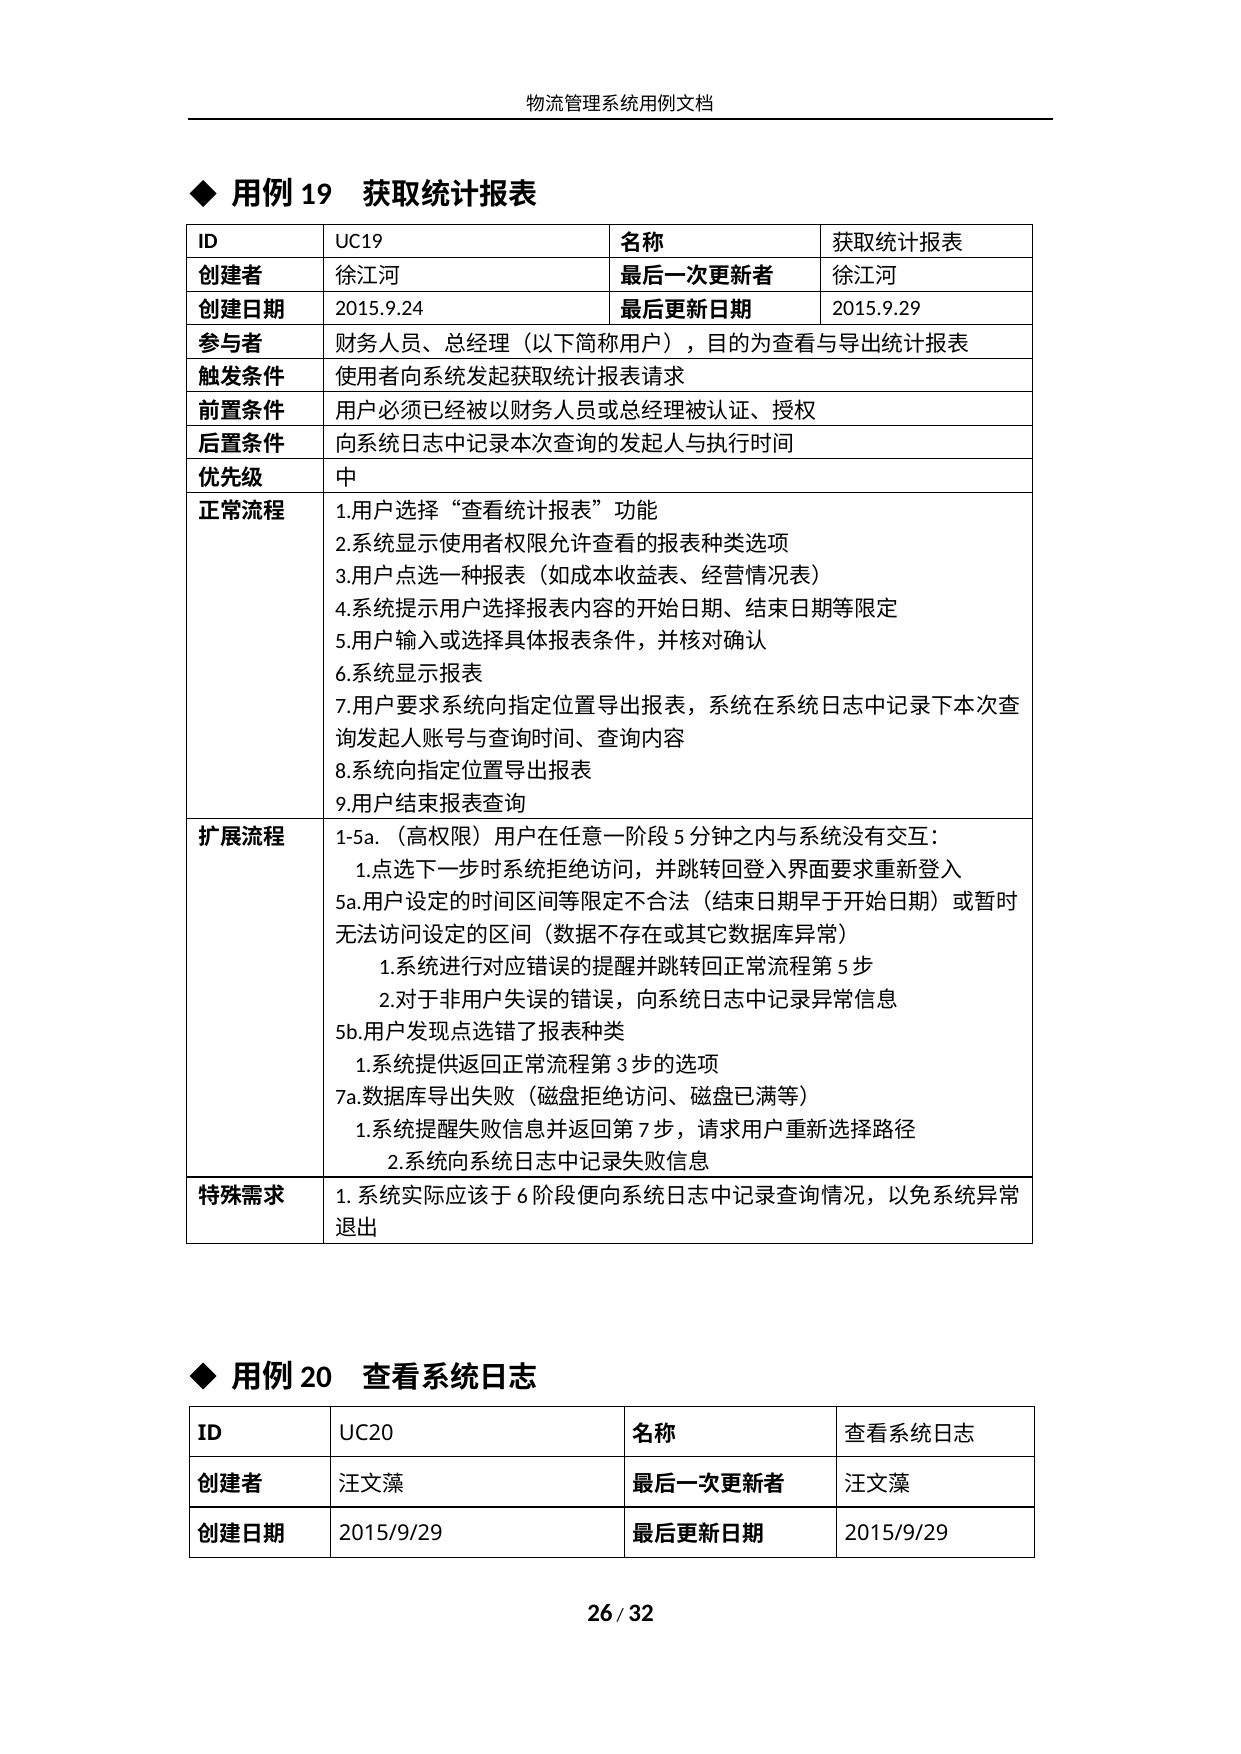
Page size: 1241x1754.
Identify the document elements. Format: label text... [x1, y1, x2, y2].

table_cell 中 [324, 459, 1032, 492]
table_cell 最后更新日期 [610, 292, 820, 324]
table_cell 后置条件 [187, 426, 323, 458]
table_header 名称 [625, 1407, 836, 1456]
table_cell 创建日期 [190, 1508, 330, 1557]
table_cell 1. 系统实际应该于6阶段便向系统日志中记录查询情况，以免系统异常退出 [324, 1178, 1032, 1242]
table_cell 2015/9/29 [331, 1508, 624, 1557]
table_cell 触发条件 [187, 359, 323, 391]
table_cell 创建者 [190, 1457, 330, 1506]
table_cell 特殊需求 [187, 1178, 323, 1242]
table_cell 用户必须已经被以财务人员或总经理被认证、授权 [324, 392, 1032, 425]
table_header 查看系统日志 [837, 1407, 1034, 1456]
table_cell 2015.9.24 [324, 292, 609, 324]
table_cell 1-5a. （高权限）用户在任意一阶段5分钟之内与系统没有交互： 1.点选下一步时系统拒绝访问，并跳转回登入界面要求重新登入 5a.用户设定的时间区间等限定不合法（结束日期早于开始日期）或暂时无法访问设定的区间（数据不存在或其它数据库异常） 1.系统进行对应错误的提醒并跳转回正常流程第5步 2.对于非用户失误的错误，向系统日志中记录异常信息 5b.用户发现点选错了报表种类 1.系统提供返回正常流程第3步的选项 7a.数据库导出失败（磁盘拒绝访问、磁盘已满等） 1.系统提醒失败信息并返回第7步，请求用户重新选择路径 2.系统向系统日志中记录失败信息 [324, 819, 1032, 1176]
table_cell 使用者向系统发起获取统计报表请求 [324, 359, 1032, 391]
table_header UC20 [331, 1407, 624, 1456]
table_header ID [187, 225, 323, 257]
table_cell 参与者 [187, 325, 323, 358]
table_cell 汪文藻 [837, 1457, 1034, 1506]
table_header 获取统计报表 [821, 225, 1032, 257]
table_cell 2015/9/29 [837, 1508, 1034, 1557]
table_cell 1.用户选择“查看统计报表”功能 2.系统显示使用者权限允许查看的报表种类选项 3.用户点选一种报表（如成本收益表、经营情况表） 4.系统提示用户选择报表内容的开始日期、结束日期等限定 5.用户输入或选择具体报表条件，并核对确认 6.系统显示报表 7.用户要求系统向指定位置导出报表，系统在系统日志中记录下本次查询发起人账号与查询时间、查询内容 8.系统向指定位置导出报表 9.用户结束报表查询 [324, 493, 1032, 818]
table_cell 优先级 [187, 459, 323, 492]
table_cell 最后一次更新者 [610, 258, 820, 291]
table_header 名称 [610, 225, 820, 257]
table_cell 最后更新日期 [625, 1508, 836, 1557]
table_cell 2015.9.29 [821, 292, 1032, 324]
list 用例20 查看系统日志 [187, 1341, 1053, 1406]
table_cell 创建日期 [187, 292, 323, 324]
table_header ID [190, 1407, 330, 1456]
table_cell 最后一次更新者 [625, 1457, 836, 1506]
table_cell 财务人员、总经理（以下简称用户），目的为查看与导出统计报表 [324, 325, 1032, 358]
table_cell 创建者 [187, 258, 323, 291]
table_cell 向系统日志中记录本次查询的发起人与执行时间 [324, 426, 1032, 458]
table_cell 汪文藻 [331, 1457, 624, 1506]
table_cell 扩展流程 [187, 819, 323, 1176]
table_cell 徐江河 [821, 258, 1032, 291]
table_cell 前置条件 [187, 392, 323, 425]
table_header UC19 [324, 225, 609, 257]
table_cell 正常流程 [187, 493, 323, 818]
table_cell 徐江河 [324, 258, 609, 291]
list 用例19 获取统计报表 [187, 158, 1053, 223]
